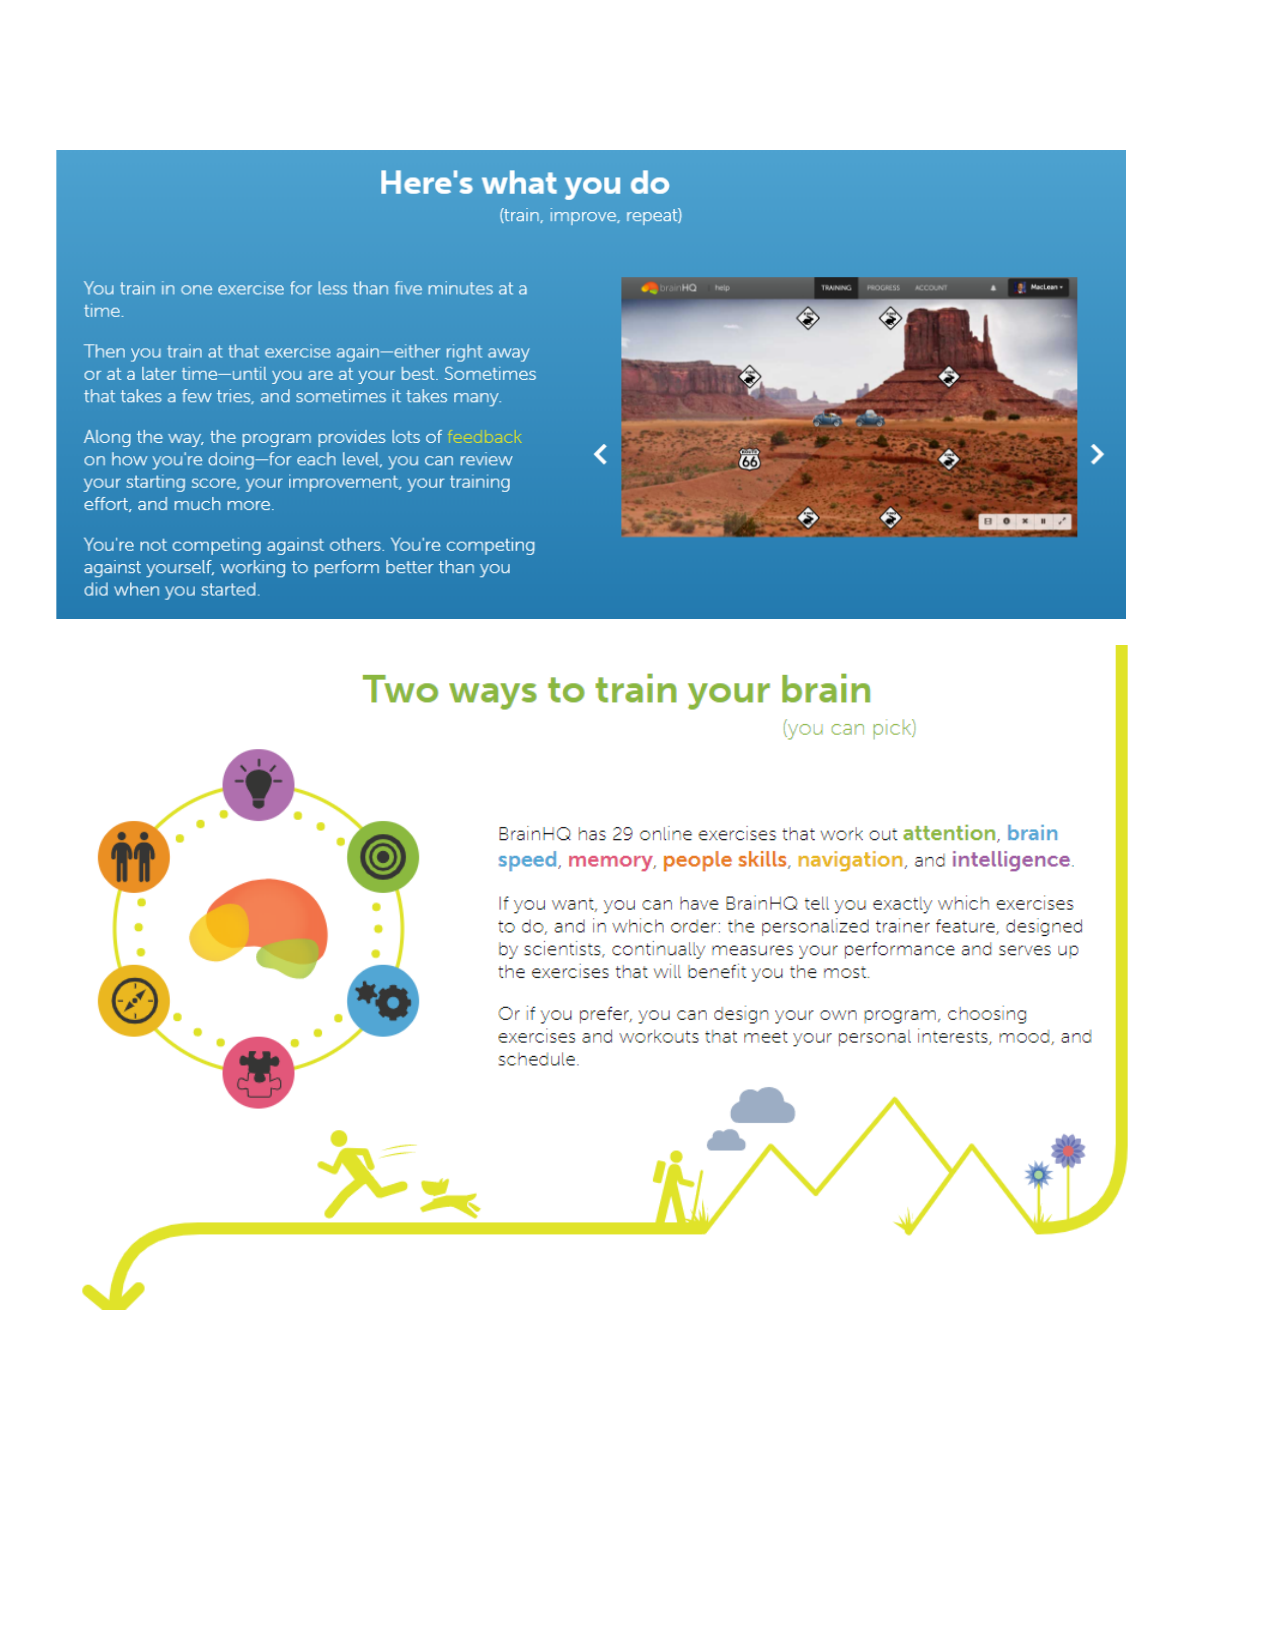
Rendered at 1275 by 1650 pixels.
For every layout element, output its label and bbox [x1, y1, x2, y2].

picture [56, 150, 1126, 619]
picture [56, 645, 1141, 1310]
